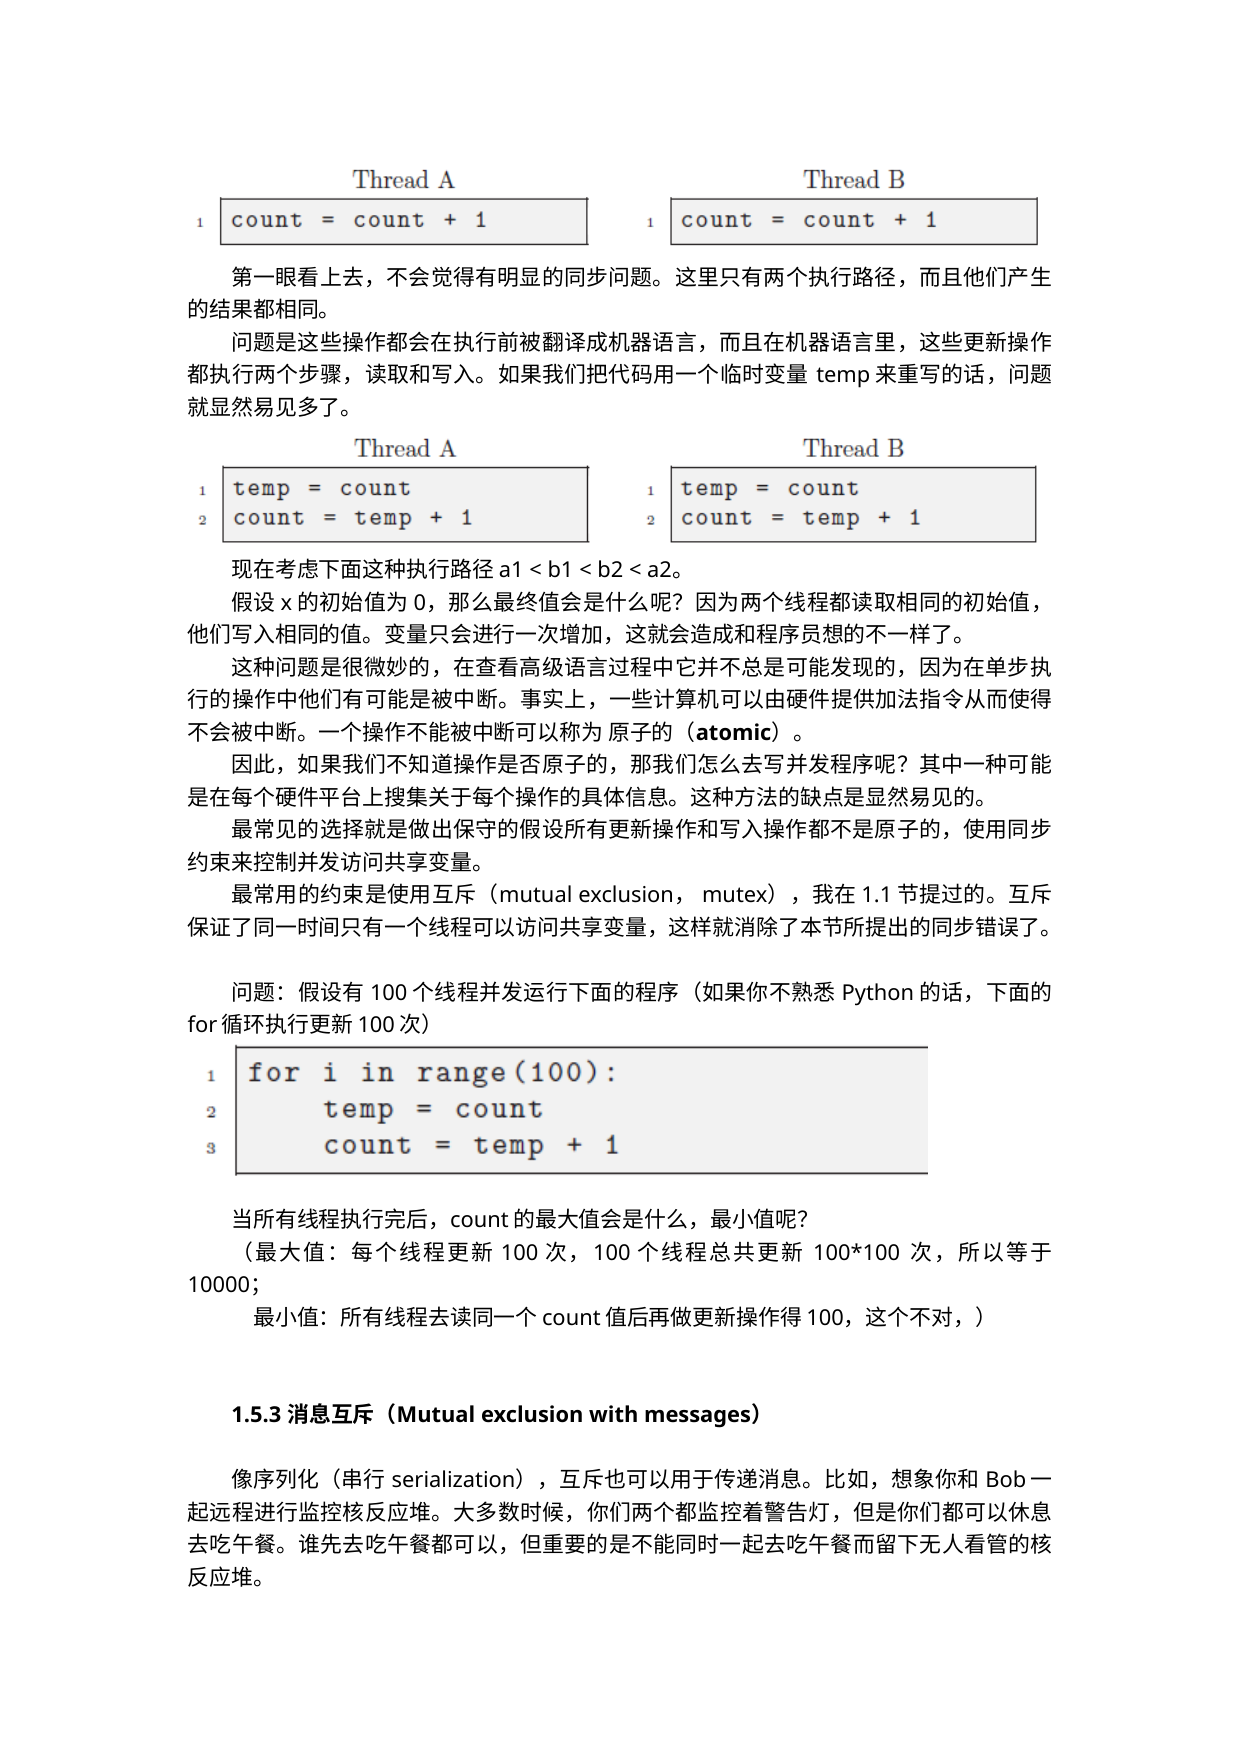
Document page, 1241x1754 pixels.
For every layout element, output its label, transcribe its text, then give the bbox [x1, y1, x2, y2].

text 最常用的约束是使用互斥（mutual exclusion， mutex），我在1.1节提过的。互斥保证了同一时间只有一个线程可以访问共享变量，这样就消除了本节所提出的同步错误了。 [187, 877, 1053, 942]
text 最常见的选择就是做出保守的假设所有更新操作和写入操作都不是原子的，使用同步约束来控制并发访问共享变量。 [187, 812, 1053, 877]
text 这种问题是很微妙的，在查看高级语言过程中它并不总是可能发现的，因为在单步执行的操作中他们有可能是被中断。事实上，一些计算机可以由硬件提供加法指令从而使得不会被中断。一个操作不能被中断可以称为 原子的（atomic）。 [187, 649, 1053, 747]
text 问题是这些操作都会在执行前被翻译成机器语言，而且在机器语言里，这些更新操作都执行两个步骤，读取和写入。如果我们把代码用一个临时变量temp来重写的话，问题就显然易见多了。 [187, 324, 1053, 422]
picture [187, 162, 1052, 253]
text 像序列化（串行 serialization），互斥也可以用于传递消息。比如，想象你和Bob一起远程进行监控核反应堆。大多数时候，你们两个都监控着警告灯，但是你们都可以休息去吃午餐。谁先去吃午餐都可以，但重要的是不能同时一起去吃午餐而留下无人看管的核反应堆。 [187, 1462, 1053, 1592]
text 第一眼看上去，不会觉得有明显的同步问题。这里只有两个执行路径，而且他们产生的结果都相同。 [187, 259, 1053, 324]
text 因此，如果我们不知道操作是否原子的，那我们怎么去写并发程序呢？其中一种可能是在每个硬件平台上搜集关于每个操作的具体信息。这种方法的缺点是显然易见的。 [187, 747, 1053, 812]
text 现在考虑下面这种执行路径 a1 < b1 < b2 < a2。 [187, 552, 1053, 584]
text 假设x的初始值为0，那么最终值会是什么呢？因为两个线程都读取相同的初始值，他们写入相同的值。变量只会进行一次增加，这就会造成和程序员想的不一样了。 [187, 584, 1053, 649]
text （最大值：每个线程更新100次，100个线程总共更新 100*100 次，所以等于10000； [187, 1234, 1053, 1299]
text 1.5.3 消息互斥（Mutual exclusion with messages） [187, 1397, 1053, 1429]
picture [187, 422, 1053, 549]
text 最小值：所有线程去读同一个count值后再做更新操作得100，这个不对，） [187, 1299, 1053, 1332]
text 当所有线程执行完后，count的最大值会是什么，最小值呢？ [187, 1202, 1053, 1234]
picture [187, 1039, 928, 1187]
text 问题：假设有100个线程并发运行下面的程序（如果你不熟悉Python的话，下面的for循环执行更新100次） [187, 974, 1053, 1039]
